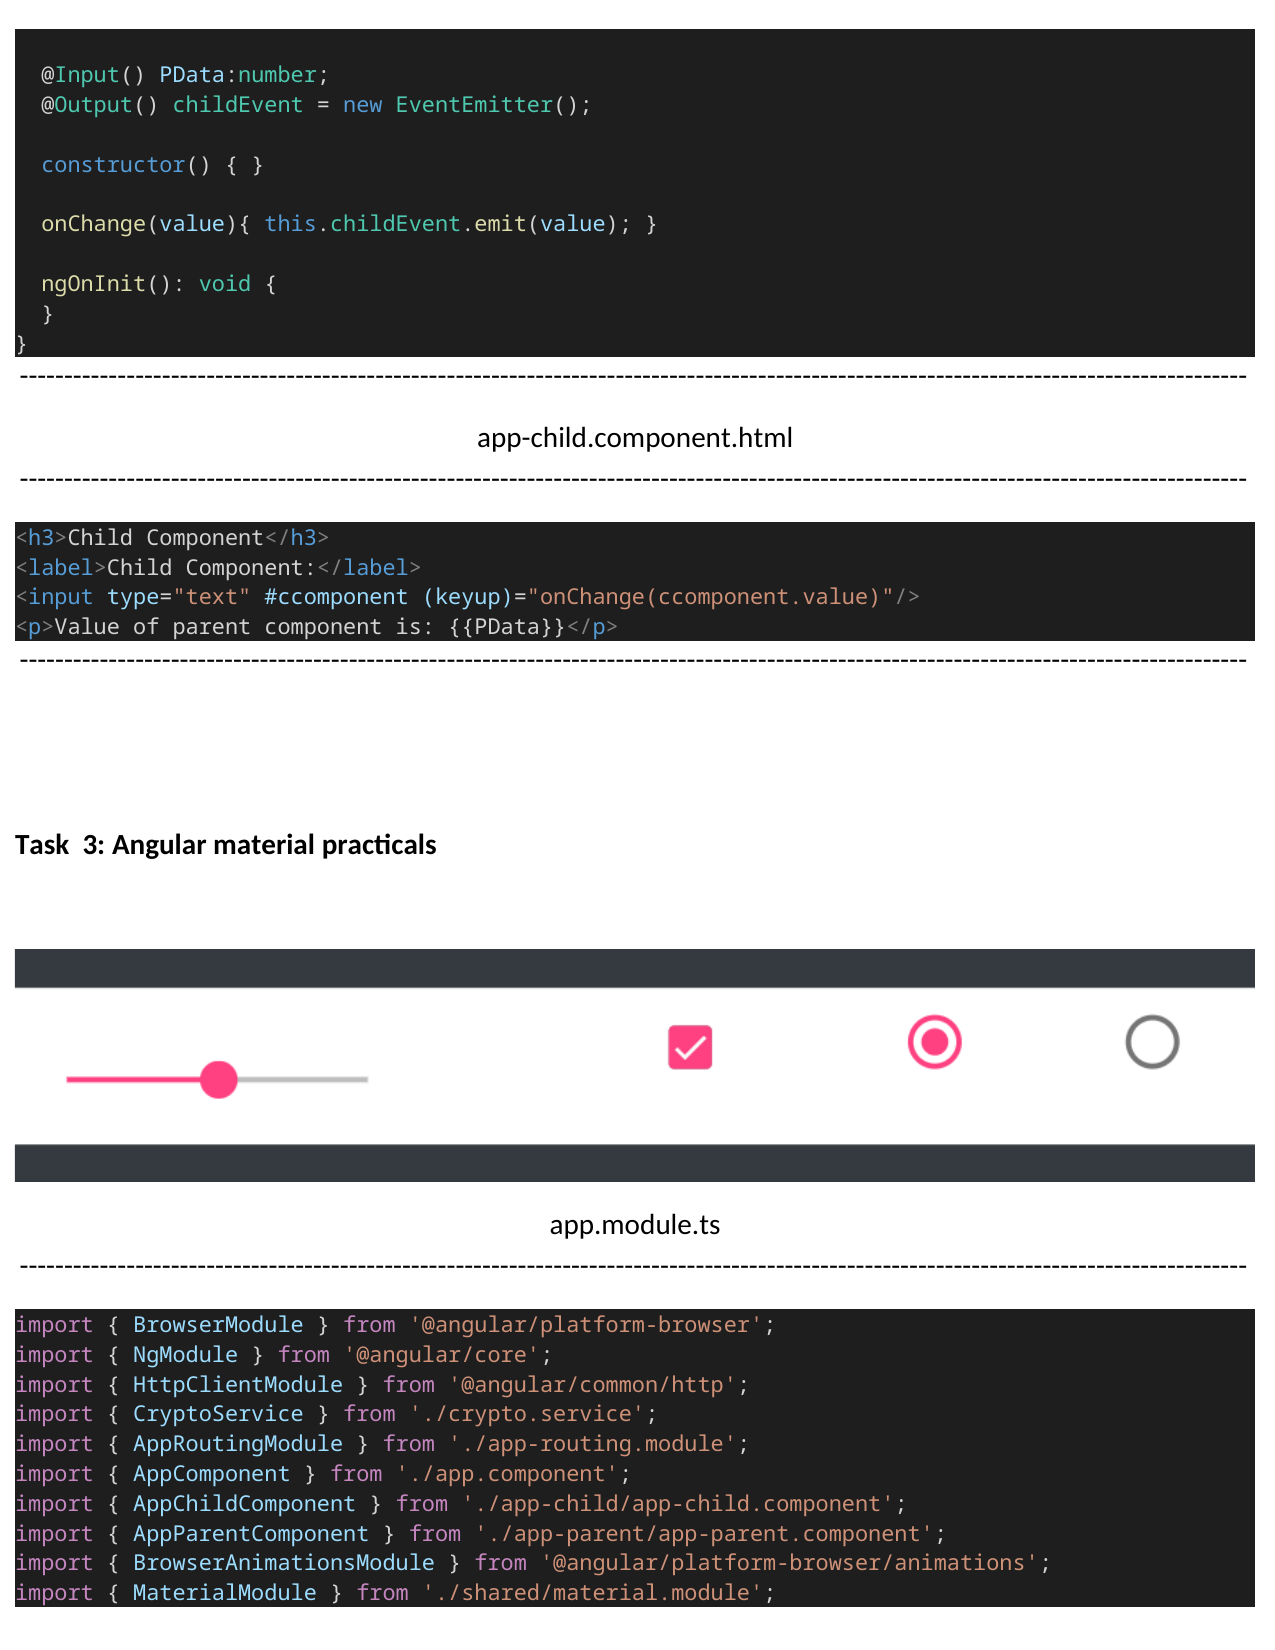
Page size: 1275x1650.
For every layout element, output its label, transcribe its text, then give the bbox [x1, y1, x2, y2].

text constructor() { } [15, 149, 1255, 178]
text import { AppRoutingModule } from './app-routing.module'; [15, 1428, 1255, 1458]
text <label>Child Component:</label> [15, 552, 1255, 581]
text } [15, 327, 1255, 357]
text ngOnInit(): void { [15, 268, 1255, 298]
text ------------------------------------------------------------------------------------------------------------------------------------------ [15, 357, 1255, 393]
text import { NgModule } from '@angular/core'; [15, 1339, 1255, 1368]
text <p>Value of parent component is: {{PData}}</p> [15, 611, 1255, 641]
text import { MaterialModule } from './shared/material.module'; [15, 1577, 1255, 1607]
text import { AppParentComponent } from './app-parent/app-parent.component'; [15, 1517, 1255, 1547]
text import { BrowserModule } from '@angular/platform-browser'; [15, 1309, 1255, 1339]
text import { AppComponent } from './app.component'; [15, 1458, 1255, 1488]
text Task 3: Angular material practicals [15, 826, 1255, 862]
picture [14, 949, 1255, 1182]
text @Output() childEvent = new EventEmitter(); [15, 89, 1255, 119]
text ------------------------------------------------------------------------------------------------------------------------------------------ [15, 641, 1255, 677]
text import { AppChildComponent } from './app-child/app-child.component'; [15, 1488, 1255, 1517]
text @Input() PData:number; [15, 59, 1255, 89]
text app.module.ts ------------------------------------------------------------------------------------------------------------------------------------------ [15, 1206, 1255, 1283]
text <h3>Child Component</h3> [15, 522, 1255, 552]
text import { BrowserAnimationsModule } from '@angular/platform-browser/animations'; [15, 1547, 1255, 1577]
text onChange(value){ this.childEvent.emit(value); } [15, 208, 1255, 238]
text <input type="text" #ccomponent (keyup)="onChange(ccomponent.value)"/> [15, 581, 1255, 611]
text } [15, 298, 1255, 327]
text app-child.component.html ------------------------------------------------------------------------------------------------------------------------------------------ [15, 419, 1255, 496]
text import { CryptoService } from './crypto.service'; [15, 1398, 1255, 1428]
text import { HttpClientModule } from '@angular/common/http'; [15, 1368, 1255, 1398]
